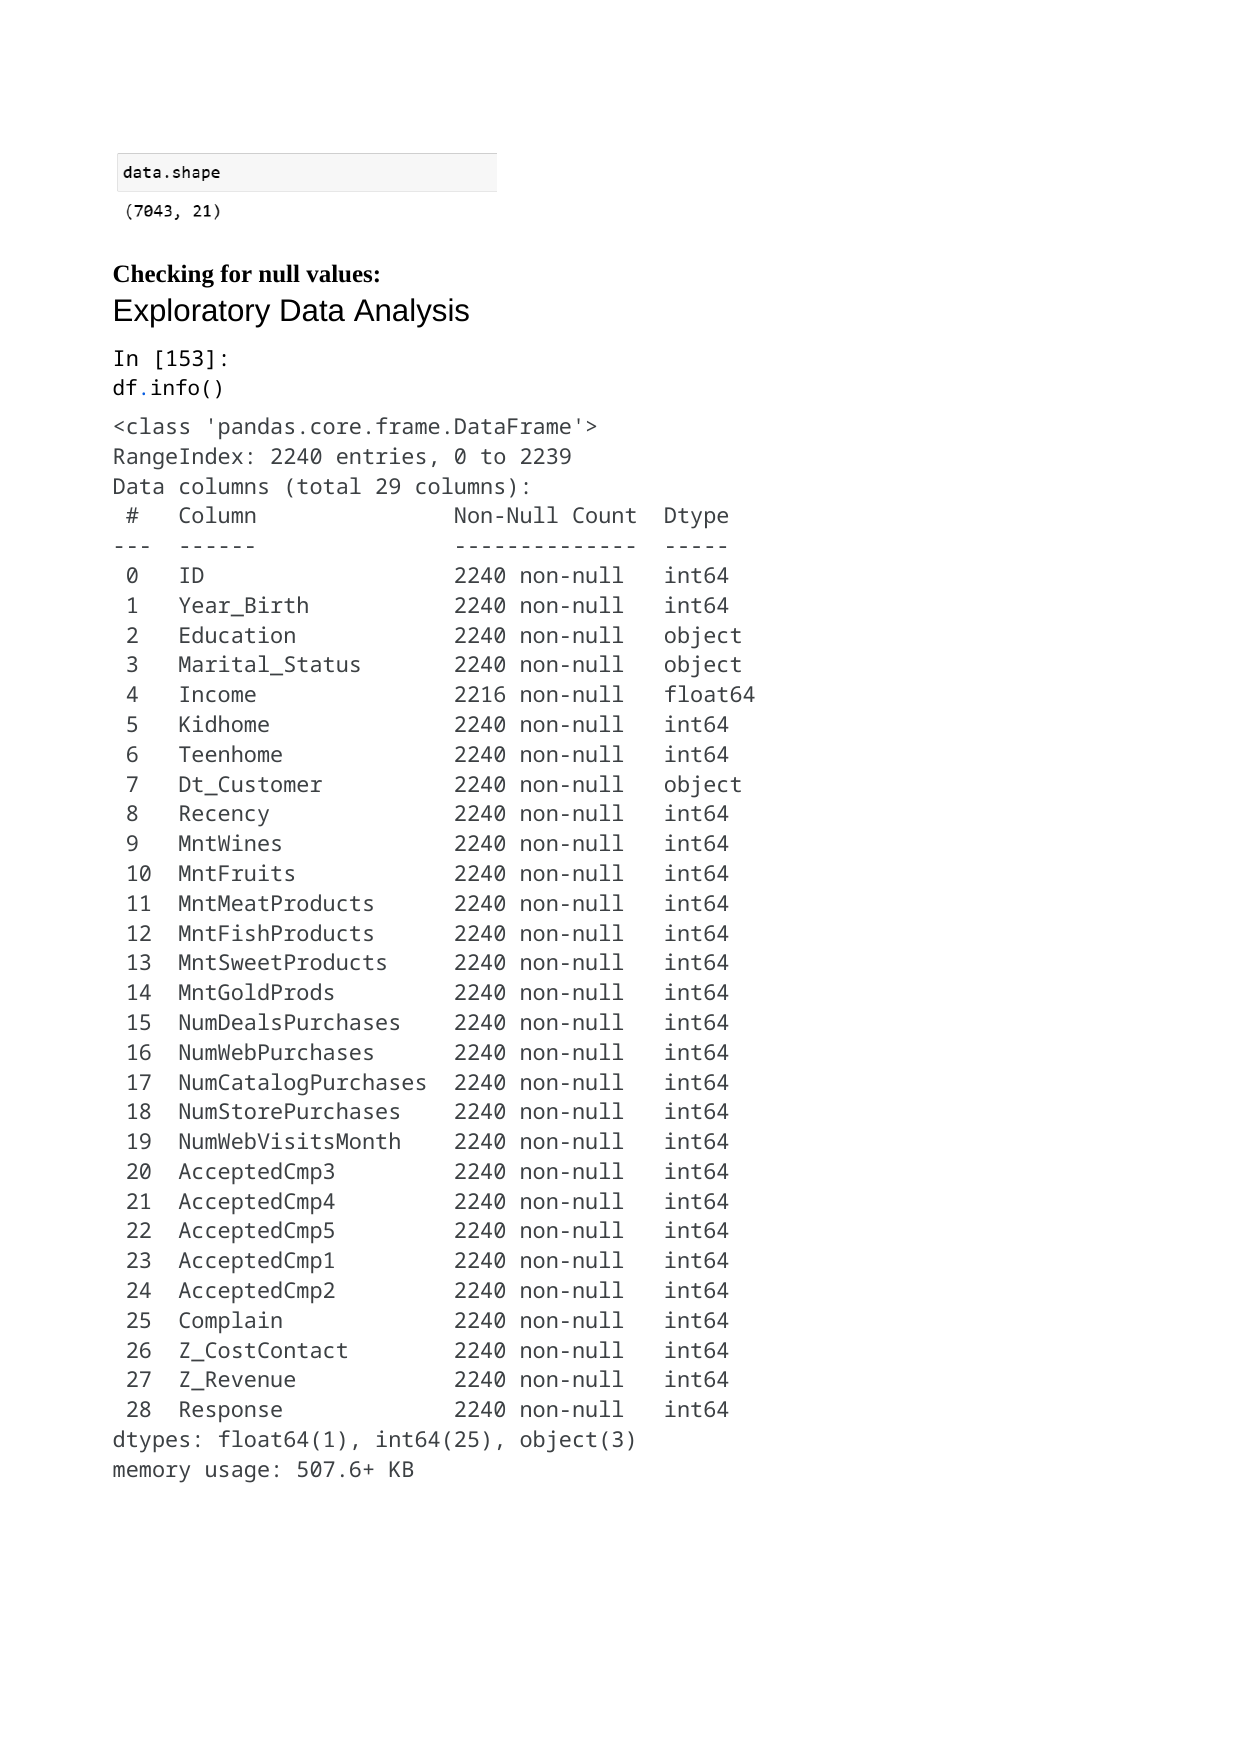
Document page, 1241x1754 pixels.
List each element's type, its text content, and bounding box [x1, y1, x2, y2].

text 16 NumWebPurchases 2240 non-null int64 [112, 1037, 1128, 1066]
text Exploratory Data Analysis [112, 292, 1128, 328]
text 28 Response 2240 non-null int64 [112, 1394, 1128, 1424]
text Checking for null values: [112, 259, 1128, 288]
text 8 Recency 2240 non-null int64 [112, 798, 1128, 828]
text In [153]: [112, 341, 1128, 373]
text --- ------ -------------- ----- [112, 530, 1128, 560]
text RangeIndex: 2240 entries, 0 to 2239 [112, 441, 1128, 471]
text 17 NumCatalogPurchases 2240 non-null int64 [112, 1066, 1128, 1096]
text 6 Teenhome 2240 non-null int64 [112, 739, 1128, 768]
text 19 NumWebVisitsMonth 2240 non-null int64 [112, 1126, 1128, 1156]
text 13 MntSweetProducts 2240 non-null int64 [112, 947, 1128, 977]
text 20 AcceptedCmp3 2240 non-null int64 [112, 1156, 1128, 1186]
text 27 Z_Revenue 2240 non-null int64 [112, 1364, 1128, 1394]
text 1 Year_Birth 2240 non-null int64 [112, 590, 1128, 619]
text 22 AcceptedCmp5 2240 non-null int64 [112, 1215, 1128, 1245]
text 9 MntWines 2240 non-null int64 [112, 828, 1128, 858]
picture [112, 150, 497, 235]
text 24 AcceptedCmp2 2240 non-null int64 [112, 1275, 1128, 1305]
text 2 Education 2240 non-null object [112, 619, 1128, 649]
text 3 Marital_Status 2240 non-null object [112, 649, 1128, 679]
text df.info() [112, 373, 1128, 401]
text 12 MntFishProducts 2240 non-null int64 [112, 917, 1128, 947]
text 14 MntGoldProds 2240 non-null int64 [112, 977, 1128, 1007]
text 11 MntMeatProducts 2240 non-null int64 [112, 888, 1128, 917]
text 10 MntFruits 2240 non-null int64 [112, 858, 1128, 888]
text 15 NumDealsPurchases 2240 non-null int64 [112, 1007, 1128, 1037]
text Data columns (total 29 columns): [112, 471, 1128, 500]
text 25 Complain 2240 non-null int64 [112, 1305, 1128, 1334]
text # Column Non-Null Count Dtype [112, 500, 1128, 530]
text 7 Dt_Customer 2240 non-null object [112, 768, 1128, 798]
text 0 ID 2240 non-null int64 [112, 560, 1128, 590]
text 23 AcceptedCmp1 2240 non-null int64 [112, 1245, 1128, 1275]
text memory usage: 507.6+ KB [112, 1454, 1128, 1483]
text 21 AcceptedCmp4 2240 non-null int64 [112, 1186, 1128, 1215]
text 4 Income 2216 non-null float64 [112, 679, 1128, 709]
text <class 'pandas.core.frame.DataFrame'> [112, 411, 1128, 441]
text 18 NumStorePurchases 2240 non-null int64 [112, 1096, 1128, 1126]
text dtypes: float64(1), int64(25), object(3) [112, 1424, 1128, 1454]
text 5 Kidhome 2240 non-null int64 [112, 709, 1128, 739]
text 26 Z_CostContact 2240 non-null int64 [112, 1334, 1128, 1364]
